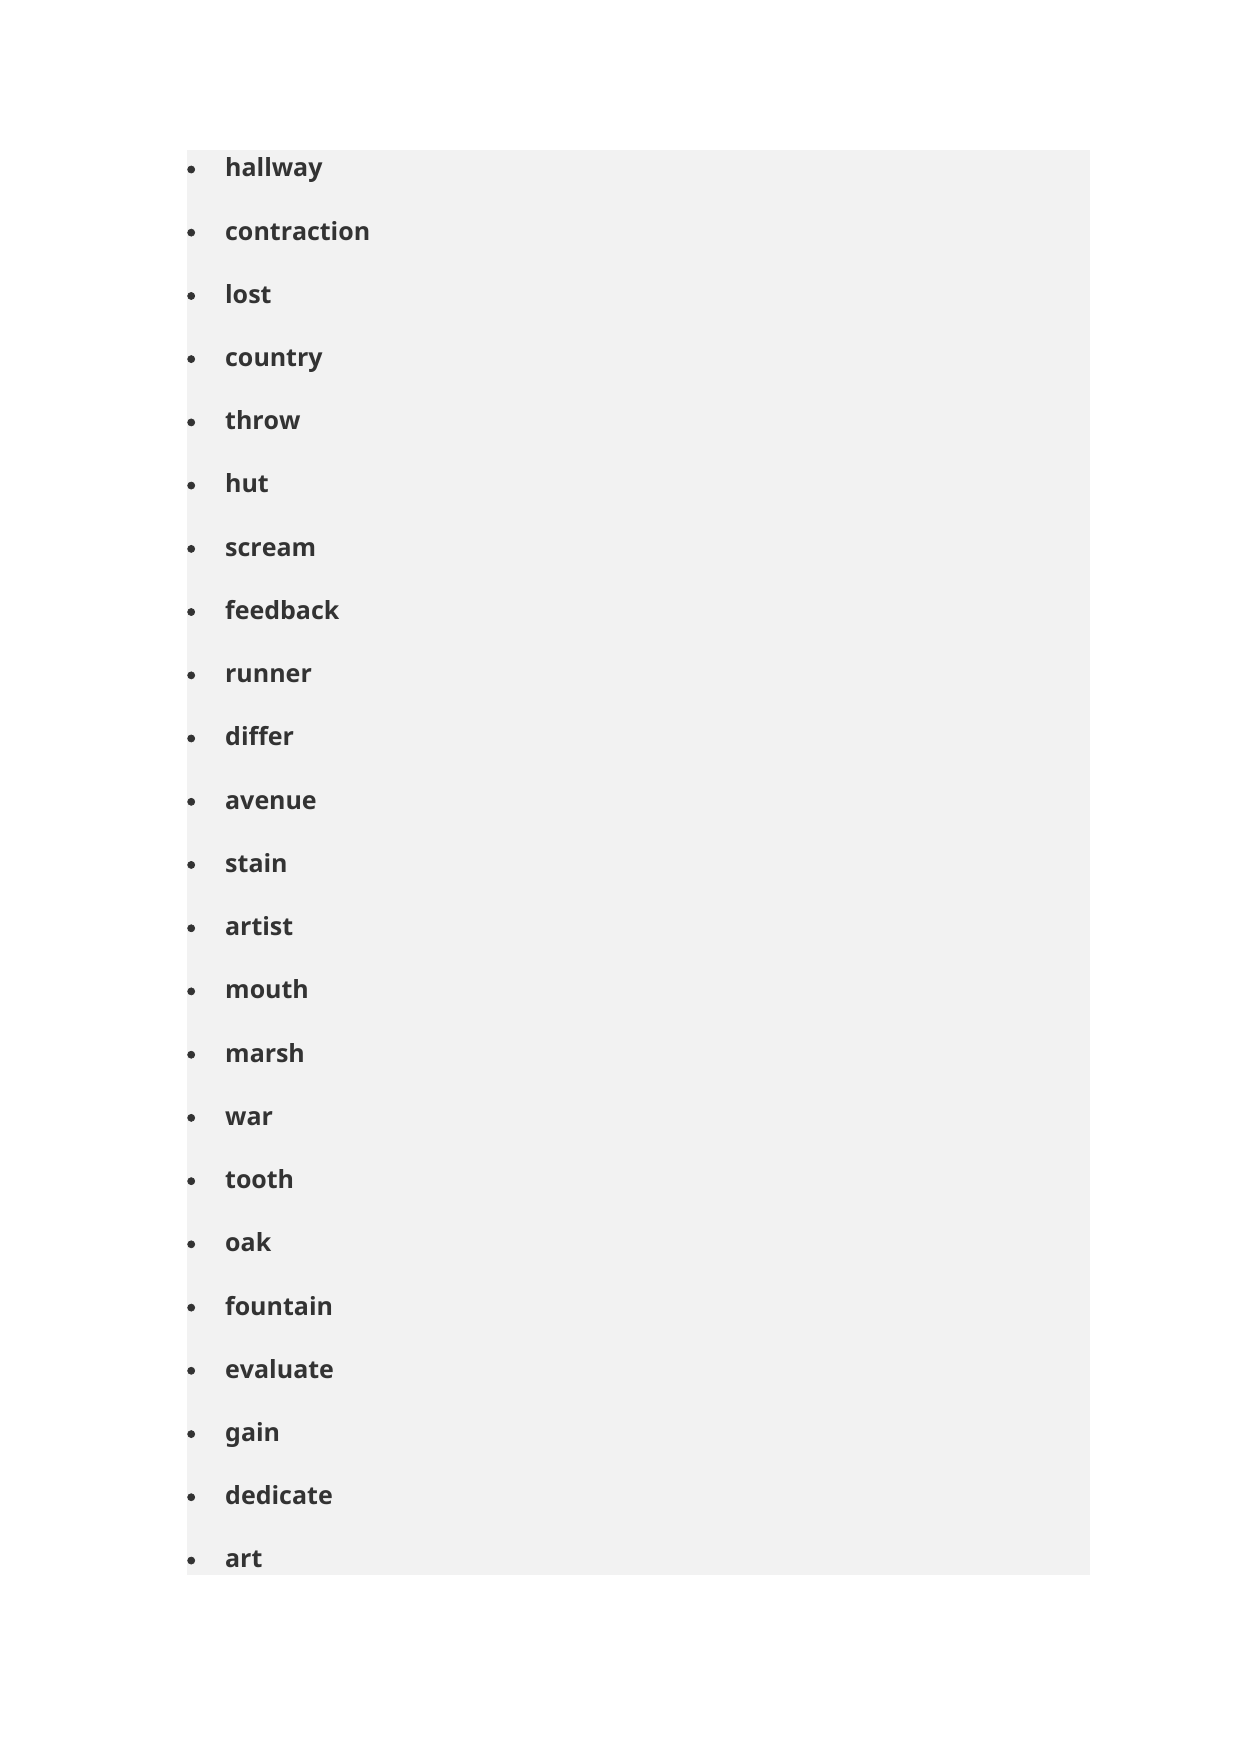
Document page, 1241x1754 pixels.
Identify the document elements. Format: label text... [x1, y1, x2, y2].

list lost [187, 276, 1090, 311]
list feedback [187, 593, 1090, 627]
list artist [187, 909, 1090, 943]
list marsh [187, 1035, 1090, 1069]
list tooth [187, 1162, 1090, 1196]
list stain [187, 846, 1090, 879]
list hallway [187, 150, 1090, 184]
list avenue [187, 782, 1090, 816]
list evaluate [187, 1351, 1090, 1385]
list war [187, 1098, 1090, 1132]
list scream [187, 529, 1090, 563]
list hut [187, 466, 1090, 500]
list contraction [187, 213, 1090, 247]
list oak [187, 1225, 1090, 1259]
list differ [187, 719, 1090, 753]
list gain [187, 1414, 1090, 1449]
list fountain [187, 1288, 1090, 1322]
list dedicate [187, 1478, 1090, 1512]
list art [187, 1541, 1090, 1575]
list country [187, 340, 1090, 374]
list mouth [187, 972, 1090, 1006]
list throw [187, 403, 1090, 437]
list runner [187, 656, 1090, 690]
